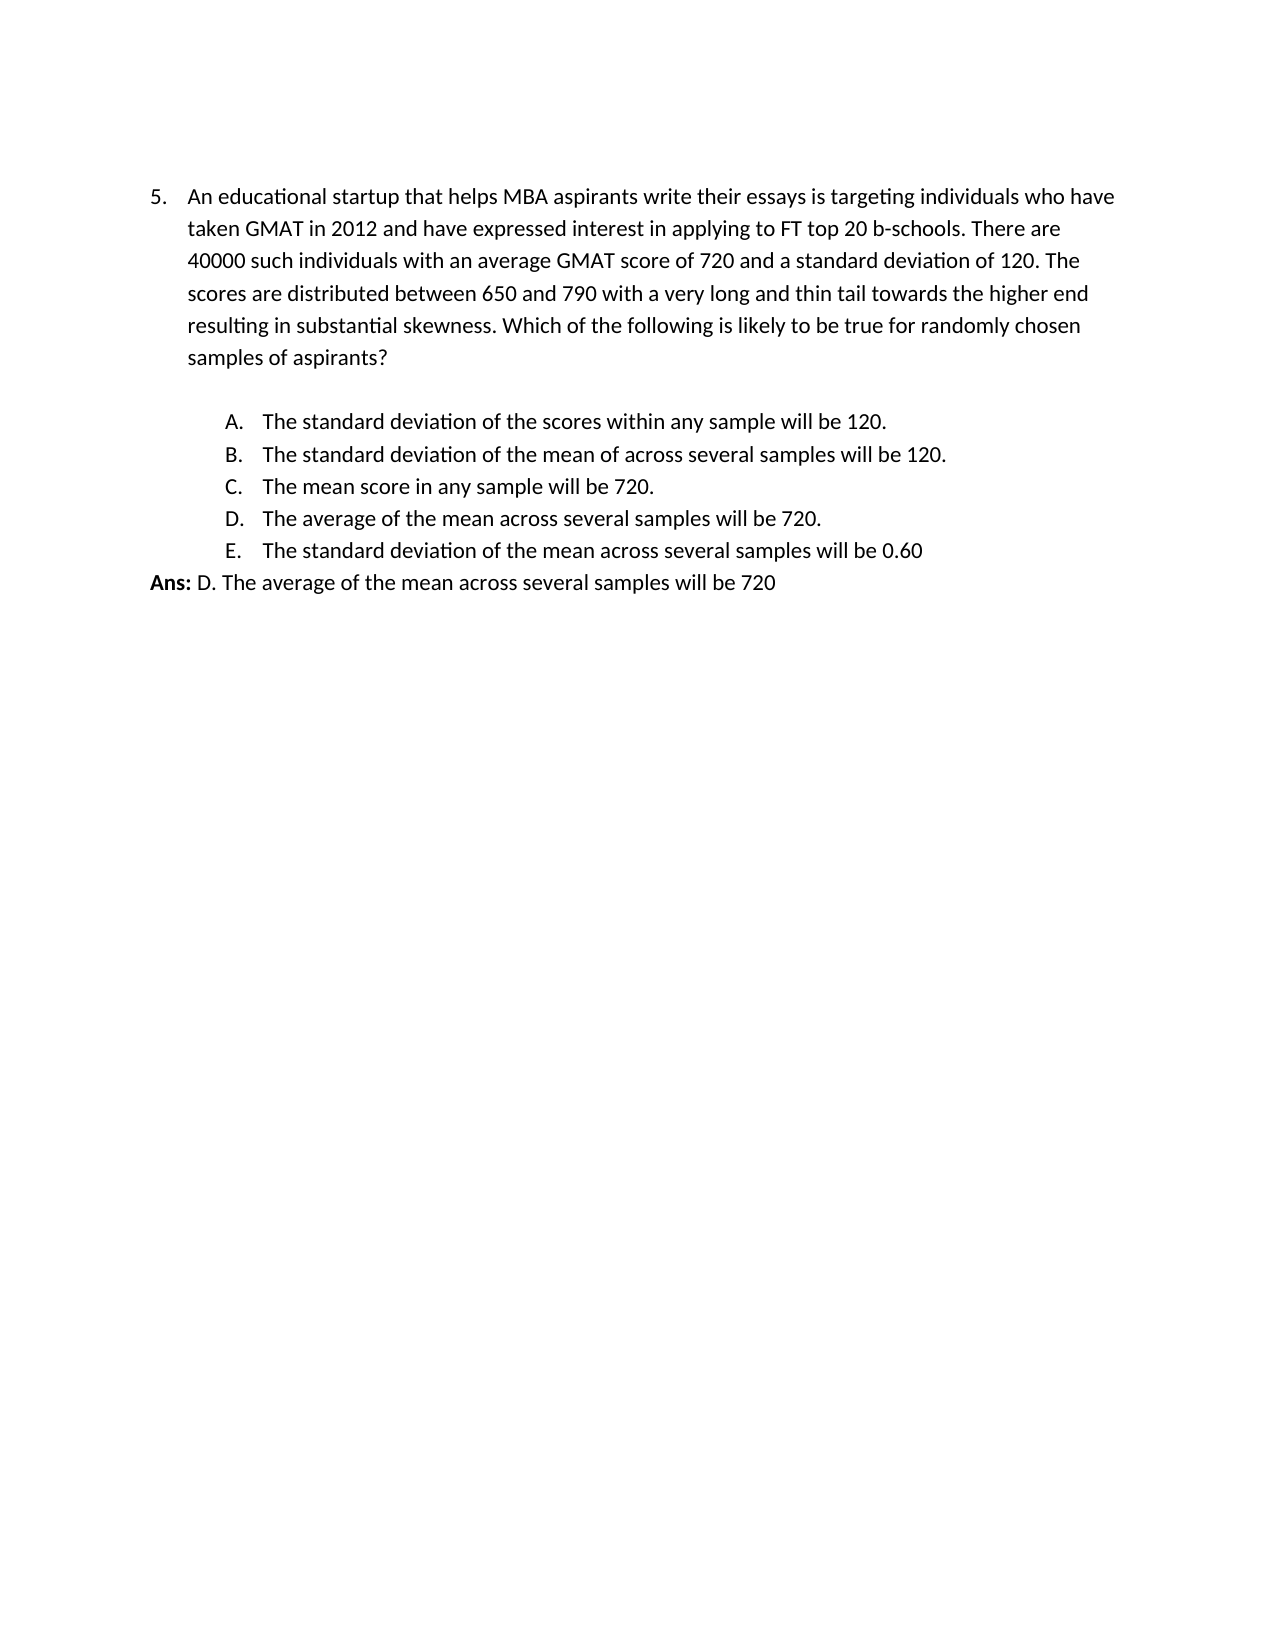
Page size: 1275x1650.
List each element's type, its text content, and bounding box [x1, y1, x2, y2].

text Ans: D. The average of the mean across several samples will be 720 [150, 568, 1125, 596]
list An educational startup that helps MBA aspirants write their essays is targeting individuals who have taken GMAT in 2012 and have expressed interest in applying to FT top 20 b-schools. There are 40000 such individuals with an average GMAT score of 720 and a standard deviation of 120. The scores are distributed between 650 and 790 with a very long and thin tail towards the higher end resulting in substantial skewness. Which of the following is likely to be true for randomly chosen samples of aspirants? [150, 182, 1125, 371]
list The standard deviation of the mean across several samples will be 0.60 [225, 536, 1125, 564]
list The standard deviation of the scores within any sample will be 120. [225, 407, 1125, 436]
list The standard deviation of the mean of across several samples will be 120. [225, 440, 1125, 468]
list The mean score in any sample will be 720. [225, 472, 1125, 500]
list The average of the mean across several samples will be 720. [225, 504, 1125, 532]
